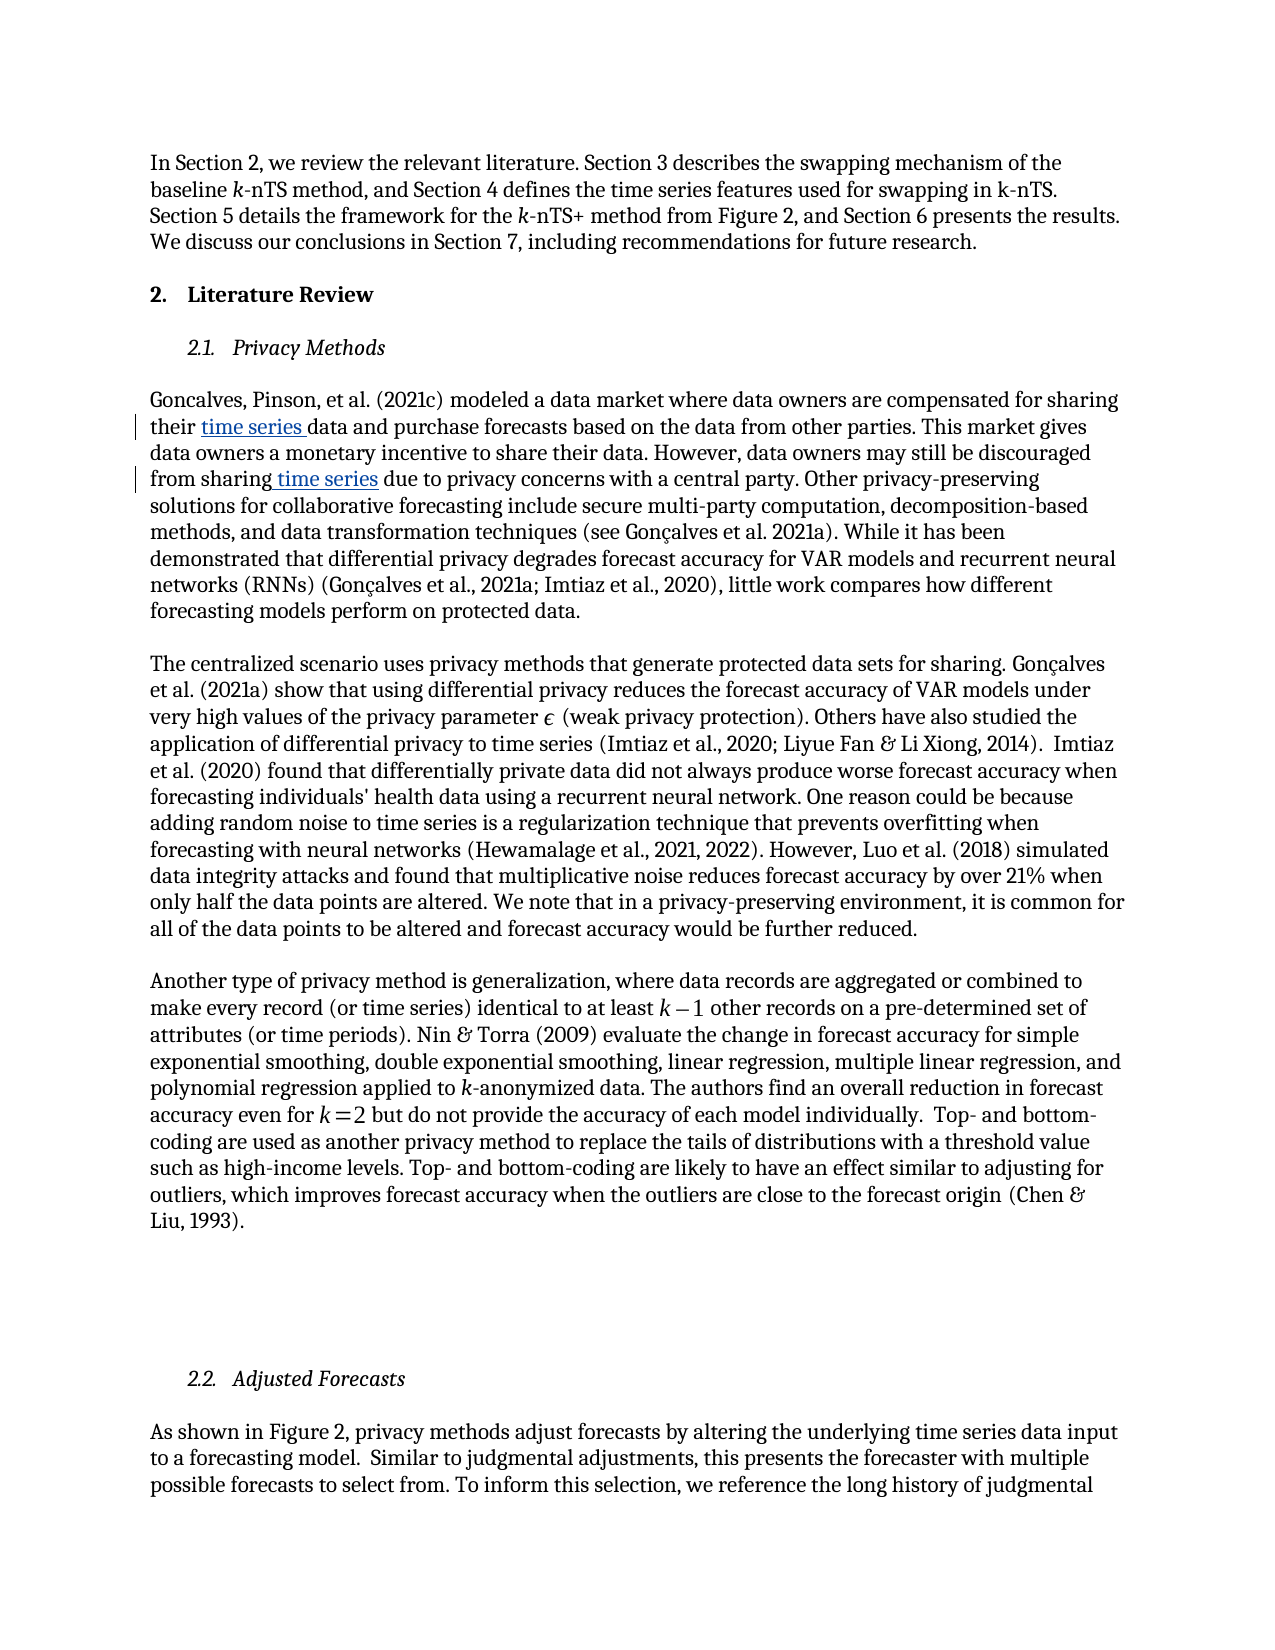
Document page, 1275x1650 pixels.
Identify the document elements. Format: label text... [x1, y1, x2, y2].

text In Section 2, we review the relevant literature. Section 3 describes the swapping mechanism of the baseline k-nTS method, and Section 4 defines the time series features used for swapping in k-nTS. Section 5 details the framework for the k-nTS+ method from Figure 2, and Section 6 presents the results. We discuss our conclusions in Section 7, including recommendations for future research. [150, 150, 1125, 255]
list Adjusted Forecasts [187, 1366, 1125, 1392]
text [150, 1419, 1125, 1498]
list Privacy Methods [187, 334, 1125, 361]
text The centralized scenario uses privacy methods that generate protected data sets for sharing. Gonçalves et al. (2021a) show that using differential privacy reduces the forecast accuracy of VAR models under very high values of the privacy parameter (weak privacy protection). Others have also studied the application of differential privacy to time series (Imtiaz et al., 2020; Liyue Fan & Li Xiong, 2014). Imtiaz et al. (2020) found that differentially private data did not always produce worse forecast accuracy when forecasting individuals' health data using a recurrent neural network. One reason could be because adding random noise to time series is a regularization technique that prevents overfitting when forecasting with neural networks (Hewamalage et al., 2021, 2022). However, Luo et al. (2018) simulated data integrity attacks and found that multiplicative noise reduces forecast accuracy by over 21% when only half the data points are altered. We note that in a privacy-preserving environment, it is common for all of the data points to be altered and forecast accuracy would be further reduced. [150, 651, 1125, 942]
list Literature Review [150, 282, 1125, 308]
text Goncalves, Pinson, et al. (2021c) modeled a data market where data owners are compensated for sharing their data and purchase forecasts based on the data from other parties. This market gives data owners a monetary incentive to share their data. However, data owners may still be discouraged from sharing due to privacy concerns with a central party. Other privacy-preserving solutions for collaborative forecasting include secure multi-party computation, decomposition-based methods, and data transformation techniques (see Gonçalves et al. 2021a). While it has been demonstrated that differential privacy degrades forecast accuracy for VAR models and recurrent neural networks (RNNs) (Gonçalves et al., 2021a; Imtiaz et al., 2020), little work compares how different forecasting models perform on protected data. [150, 387, 1125, 624]
text Another type of privacy method is generalization, where data records are aggregated or combined to make every record (or time series) identical to at least other records on a pre-determined set of attributes (or time periods). Nin & Torra (2009) evaluate the change in forecast accuracy for simple exponential smoothing, double exponential smoothing, linear regression, multiple linear regression, and polynomial regression applied to k-anonymized data. The authors find an overall reduction in forecast accuracy even for but do not provide the accuracy of each model individually. Top- and bottom-coding are used as another privacy method to replace the tails of distributions with a threshold value such as high-income levels. Top- and bottom-coding are likely to have an effect similar to adjusting for outliers, which improves forecast accuracy when the outliers are close to the forecast origin (Chen & Liu, 1993). [150, 968, 1125, 1234]
